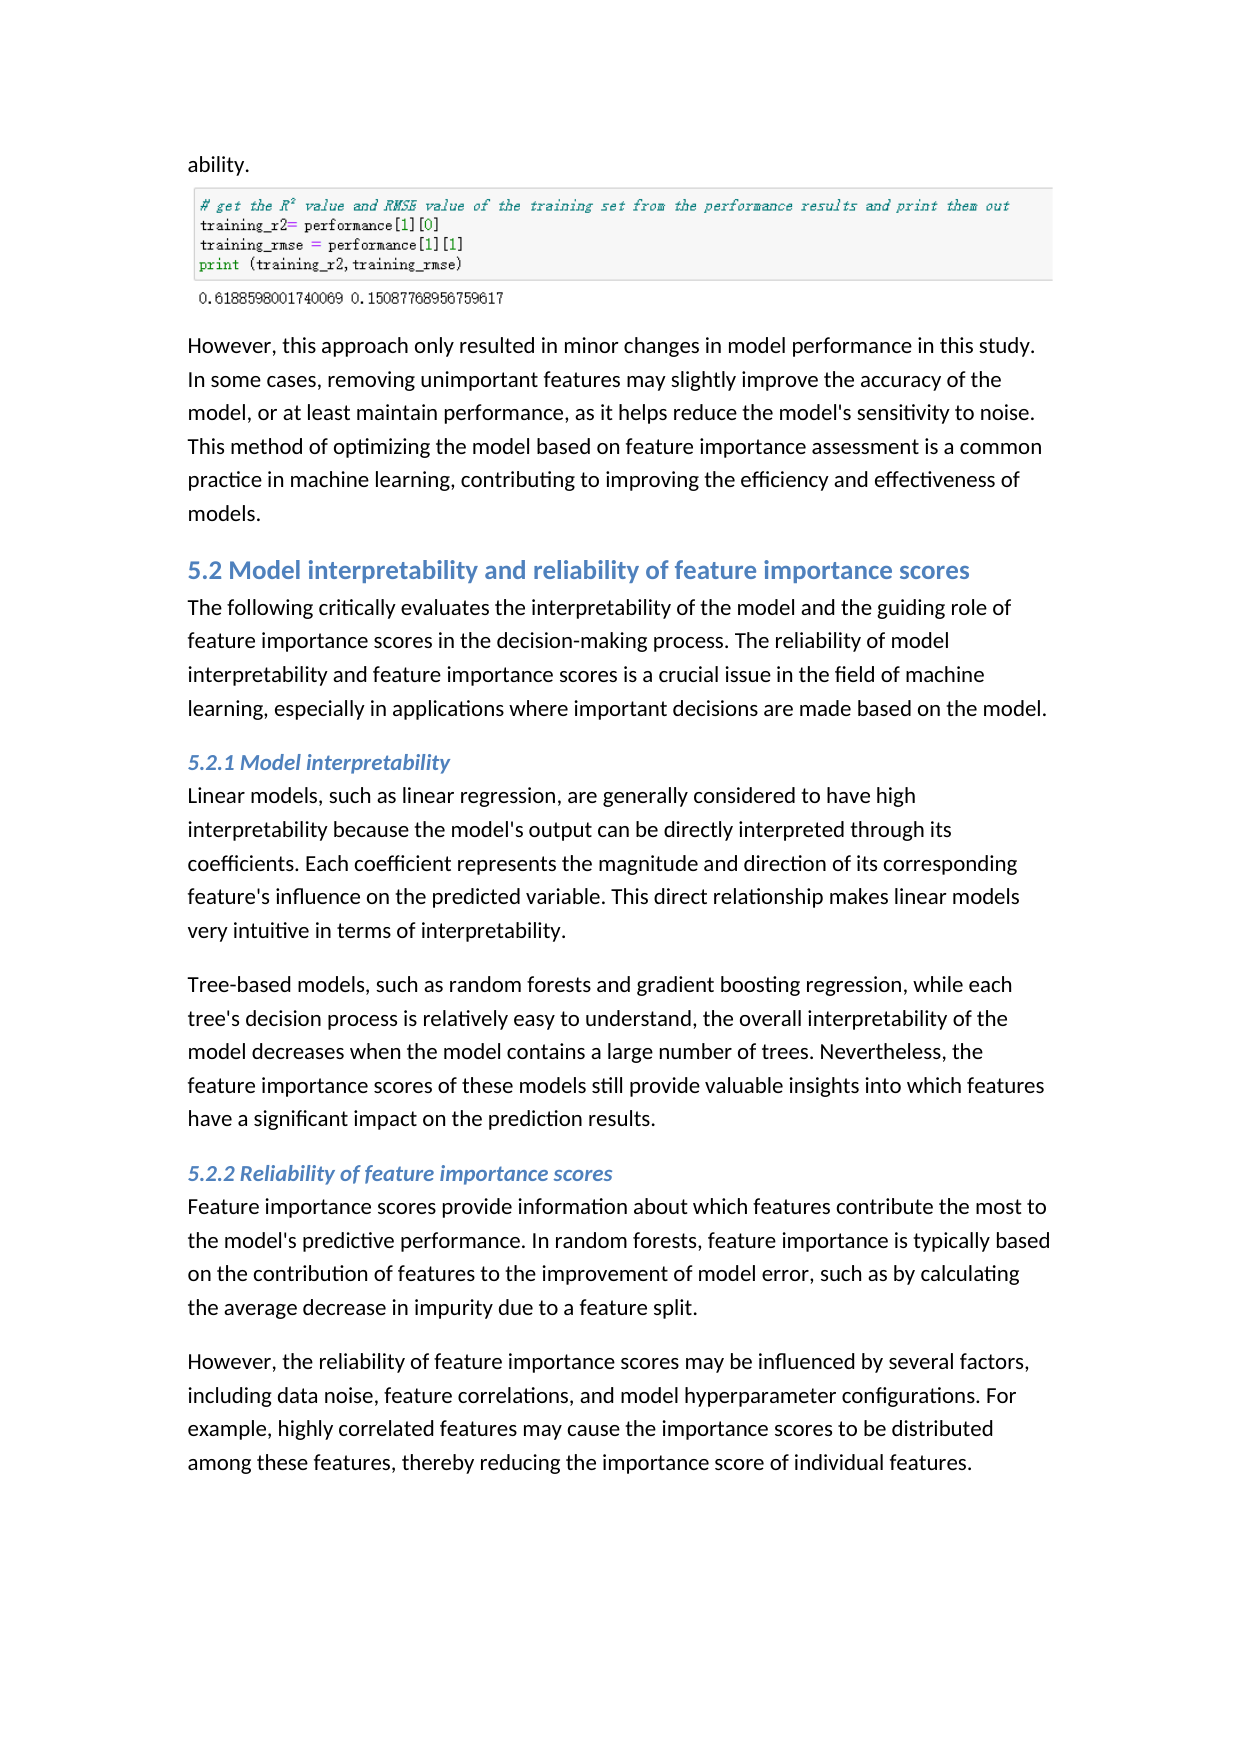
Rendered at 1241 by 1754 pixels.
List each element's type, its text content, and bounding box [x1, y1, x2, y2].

subtitle 5.2.1 Model interpretability [187, 748, 1053, 776]
text The following critically evaluates the interpretability of the model and the guiding role of feature importance scores in the decision-making process. The reliability of model interpretability and feature importance scores is a crucial issue in the field of machine learning, especially in applications where important decisions are made based on the model. [187, 593, 1053, 722]
text Feature importance scores provide information about which features contribute the most to the model's predictive performance. In random forests, feature importance is typically based on the contribution of features to the improvement of model error, such as by calculating the average decrease in impurity due to a feature split. [187, 1192, 1053, 1321]
picture [187, 183, 1053, 305]
text Linear models, such as linear regression, are generally considered to have high interpretability because the model's output can be directly interpreted through its coefficients. Each coefficient represents the magnitude and direction of its corresponding feature's influence on the predicted variable. This direct relationship makes linear models very intuitive in terms of interpretability. [187, 782, 1053, 944]
text Tree-based models, such as random forests and gradient boosting regression, while each tree's decision process is relatively easy to understand, the overall interpretability of the model decreases when the model contains a large number of trees. Nevertheless, the feature importance scores of these models still provide valuable insights into which features have a significant impact on the prediction results. [187, 970, 1053, 1132]
text However, the reliability of feature importance scores may be influenced by several factors, including data noise, feature correlations, and model hyperparameter configurations. For example, highly correlated features may cause the importance scores to be distributed among these features, thereby reducing the importance score of individual features. [187, 1347, 1053, 1476]
subtitle 5.2.2 Reliability of feature importance scores [187, 1159, 1053, 1187]
text However, this approach only resulted in minor changes in model performance in this study. In some cases, removing unimportant features may slightly improve the accuracy of the model, or at least maintain performance, as it helps reduce the model's sensitivity to noise. This method of optimizing the model based on feature importance assessment is a common practice in machine learning, contributing to improving the efficiency and effectiveness of models. [187, 331, 1053, 527]
subtitle 5.2 Model interpretability and reliability of feature importance scores [187, 553, 1053, 586]
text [187, 150, 1053, 183]
